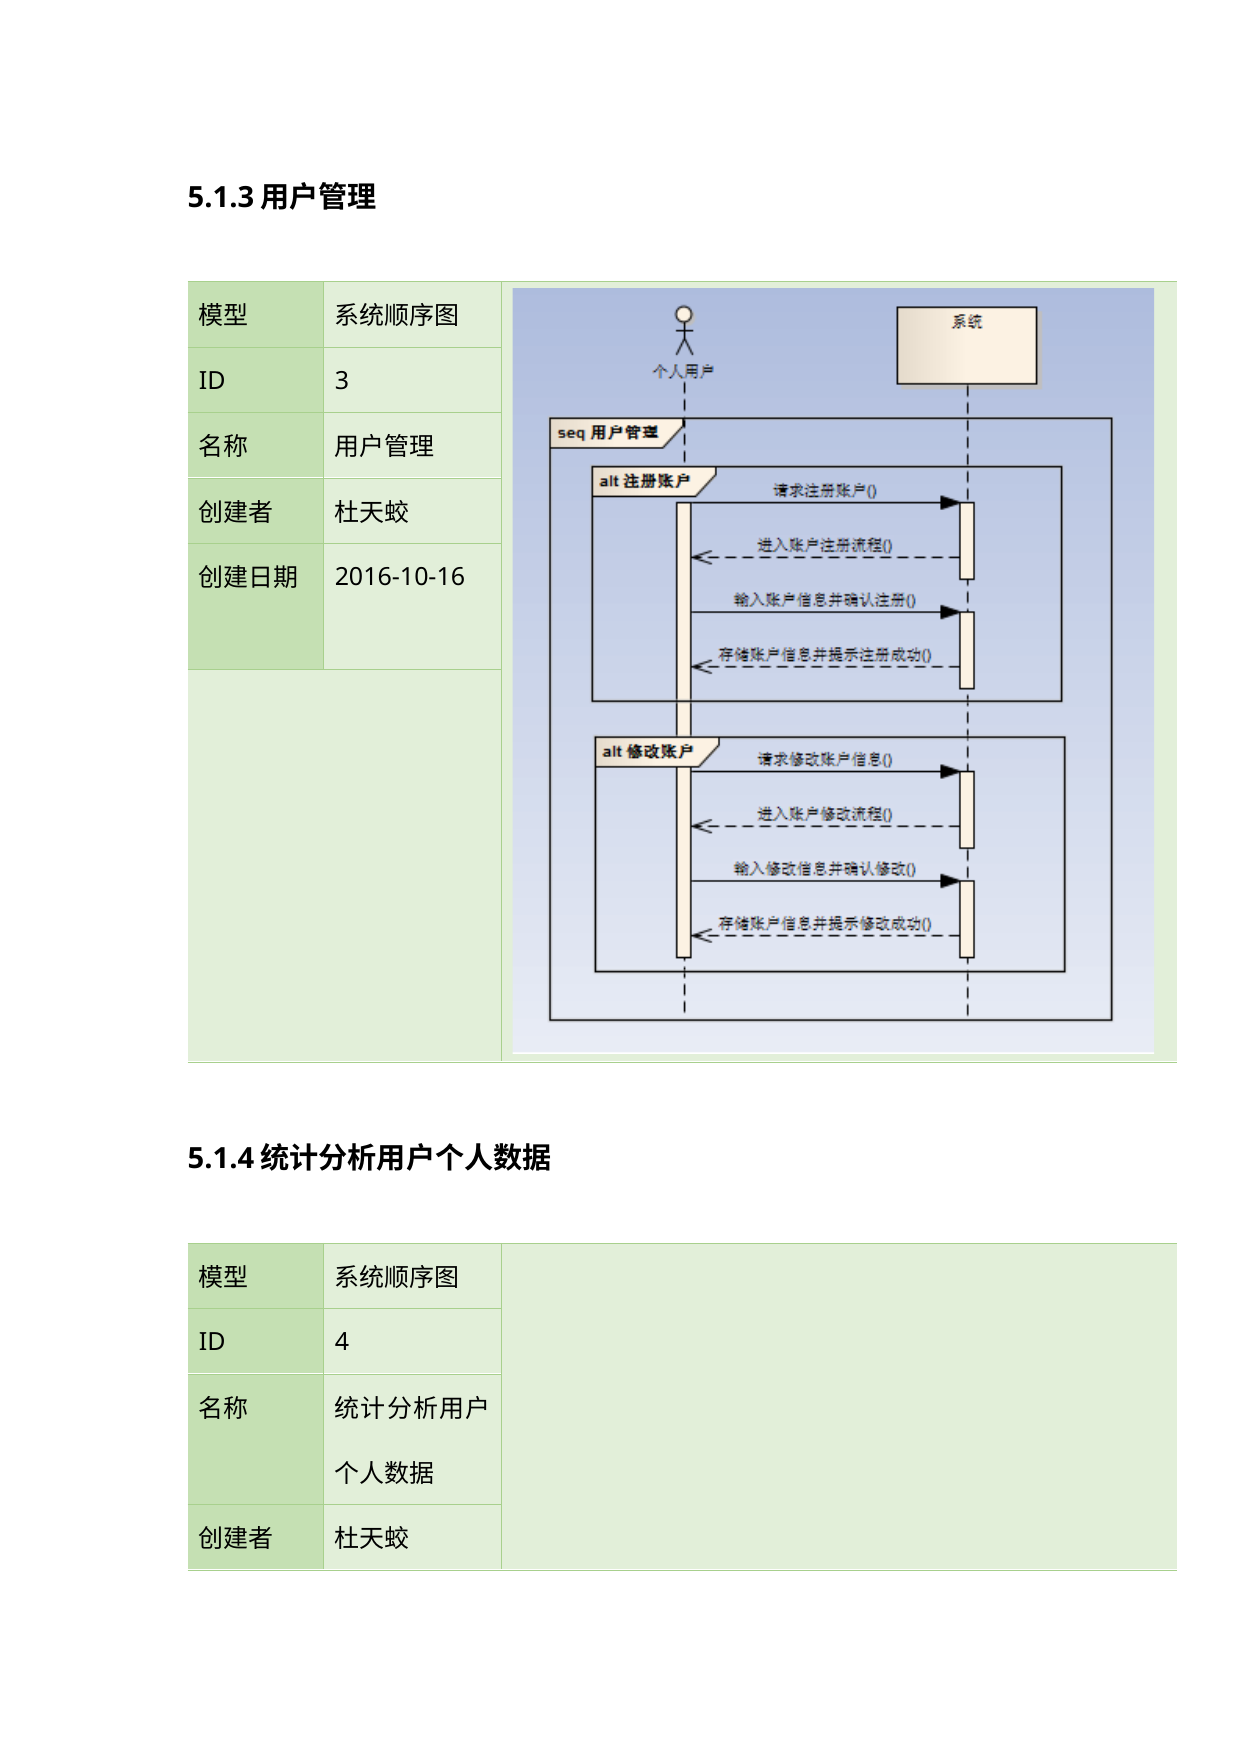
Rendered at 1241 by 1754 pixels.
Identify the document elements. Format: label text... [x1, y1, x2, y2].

table_header 系统顺序图 [324, 1244, 501, 1308]
table_cell 名称 [188, 1375, 323, 1504]
picture [512, 288, 1155, 1054]
subtitle 5.1.3用户管理 [187, 162, 1053, 227]
table_cell 用户管理 [324, 413, 501, 477]
table_header [502, 1244, 1177, 1569]
table_cell ID [188, 1309, 323, 1373]
subtitle 5.1.4统计分析用户个人数据 [187, 1123, 1053, 1188]
table_cell 创建者 [188, 1505, 323, 1569]
table_header 模型 [188, 1244, 323, 1308]
table_header 模型 [188, 282, 323, 346]
table_cell 统计分析用户个人数据 [324, 1375, 501, 1504]
table_cell 杜天蛟 [324, 1505, 501, 1569]
table_cell 创建日期 [188, 544, 323, 669]
table_cell 杜天蛟 [324, 479, 501, 543]
table_cell 2016-10-16 [324, 544, 501, 669]
table_header [502, 282, 1177, 1061]
table_cell 3 [324, 348, 501, 412]
table_cell 名称 [188, 413, 323, 477]
table_cell 创建者 [188, 479, 323, 543]
table_header 系统顺序图 [324, 282, 501, 346]
table_cell [188, 670, 501, 1061]
table_cell ID [188, 348, 323, 412]
table_cell 4 [324, 1309, 501, 1373]
